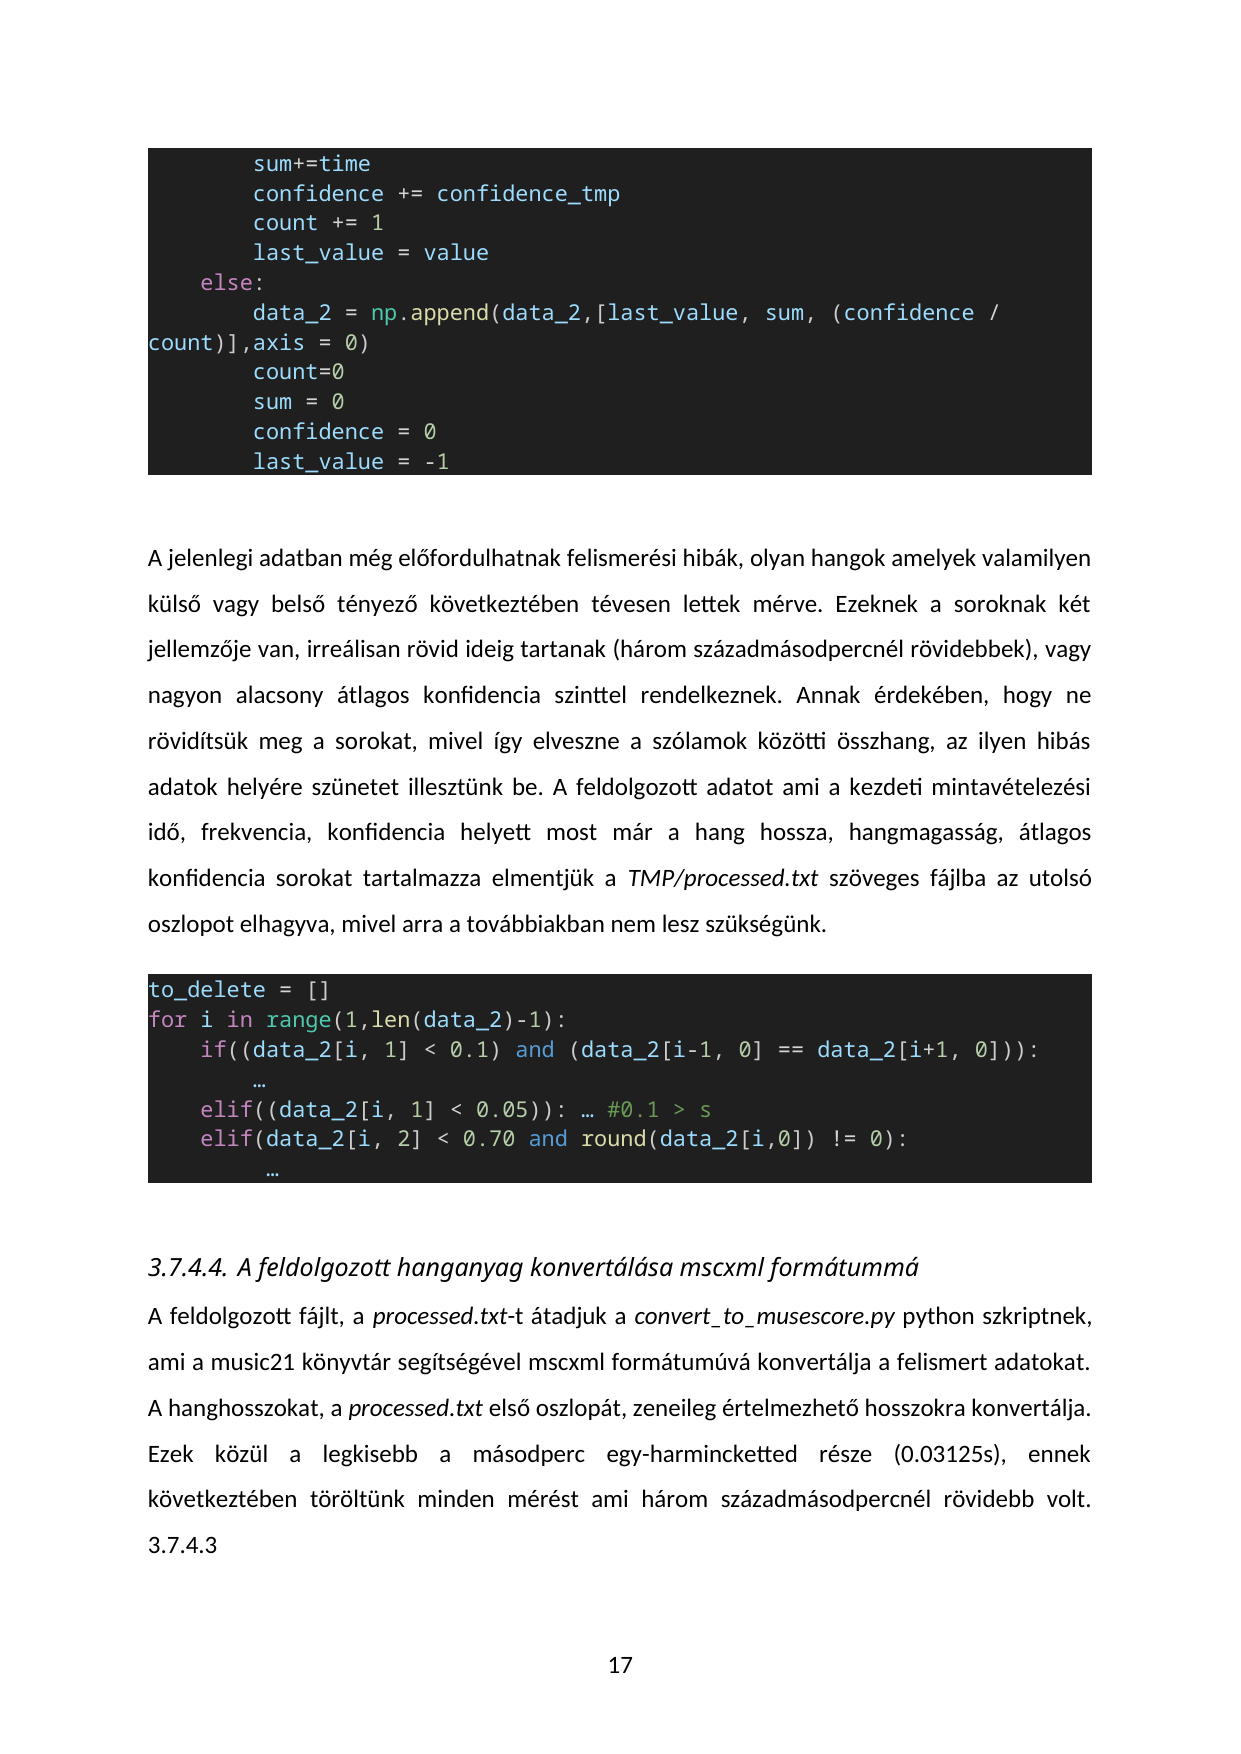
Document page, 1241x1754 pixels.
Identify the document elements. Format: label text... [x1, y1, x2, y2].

text to_delete = [] [148, 974, 1092, 1004]
text sum = 0 [148, 386, 1092, 416]
subtitle A feldolgozott hanganyag konvertálása mscxml formátummá [148, 1249, 1092, 1283]
text confidence = 0 [148, 416, 1092, 446]
text … [148, 1153, 1092, 1183]
text elif(data_2[i, 2] < 0.70 and round(data_2[i,0]) != 0): [148, 1123, 1092, 1153]
text … [148, 1064, 1092, 1093]
text count += 1 [148, 207, 1092, 237]
text data_2 = np.append(data_2,[last_value, sum, (confidence / count)],axis = 0) [148, 297, 1092, 356]
text else: [148, 267, 1092, 297]
text A jelenlegi adatban még előfordulhatnak felismerési hibák, olyan hangok amelyek valamilyen külső vagy belső tényező következtében tévesen lettek mérve. Ezeknek a soroknak két jellemzője van, irreálisan rövid ideig tartanak (három századmásodpercnél rövidebbek), vagy nagyon alacsony átlagos konfidencia szinttel rendelkeznek. Annak érdekében, hogy ne rövidítsük meg a sorokat, mivel így elveszne a szólamok közötti összhang, az ilyen hibás adatok helyére szünetet illesztünk be. A feldolgozott adatot ami a kezdeti mintavételezési idő, frekvencia, konfidencia helyett most már a hang hossza, hangmagasság, átlagos konfidencia sorokat tartalmazza elmentjük a TMP/processed.txt szöveges fájlba az utolsó oszlopot elhagyva, mivel arra a továbbiakban nem lesz szükségünk. [148, 542, 1092, 938]
text last_value = -1 [148, 446, 1092, 475]
text count=0 [148, 356, 1092, 386]
text if((data_2[i, 1] < 0.1) and (data_2[i-1, 0] == data_2[i+1, 0])): [148, 1034, 1092, 1064]
text for i in range(1,len(data_2)-1): [148, 1004, 1092, 1034]
text elif((data_2[i, 1] < 0.05)): … #0.1 > s [148, 1093, 1092, 1123]
text sum+=time [148, 148, 1092, 177]
text A feldolgozott fájlt, a processed.txt-t átadjuk a convert_to_musescore.py python szkriptnek, ami a music21 könyvtár segítségével mscxml formátumúvá konvertálja a felismert adatokat. A hanghosszokat, a processed.txt első oszlopát, zeneileg értelmezhető hosszokra konvertálja. Ezek közül a legkisebb a másodperc egy-harmincketted része (0.03125s), ennek következtében töröltünk minden mérést ami három századmásodpercnél rövidebb volt. 3.7.2.3 [148, 1301, 1092, 1560]
text confidence += confidence_tmp [148, 177, 1092, 207]
text last_value = value [148, 237, 1092, 267]
